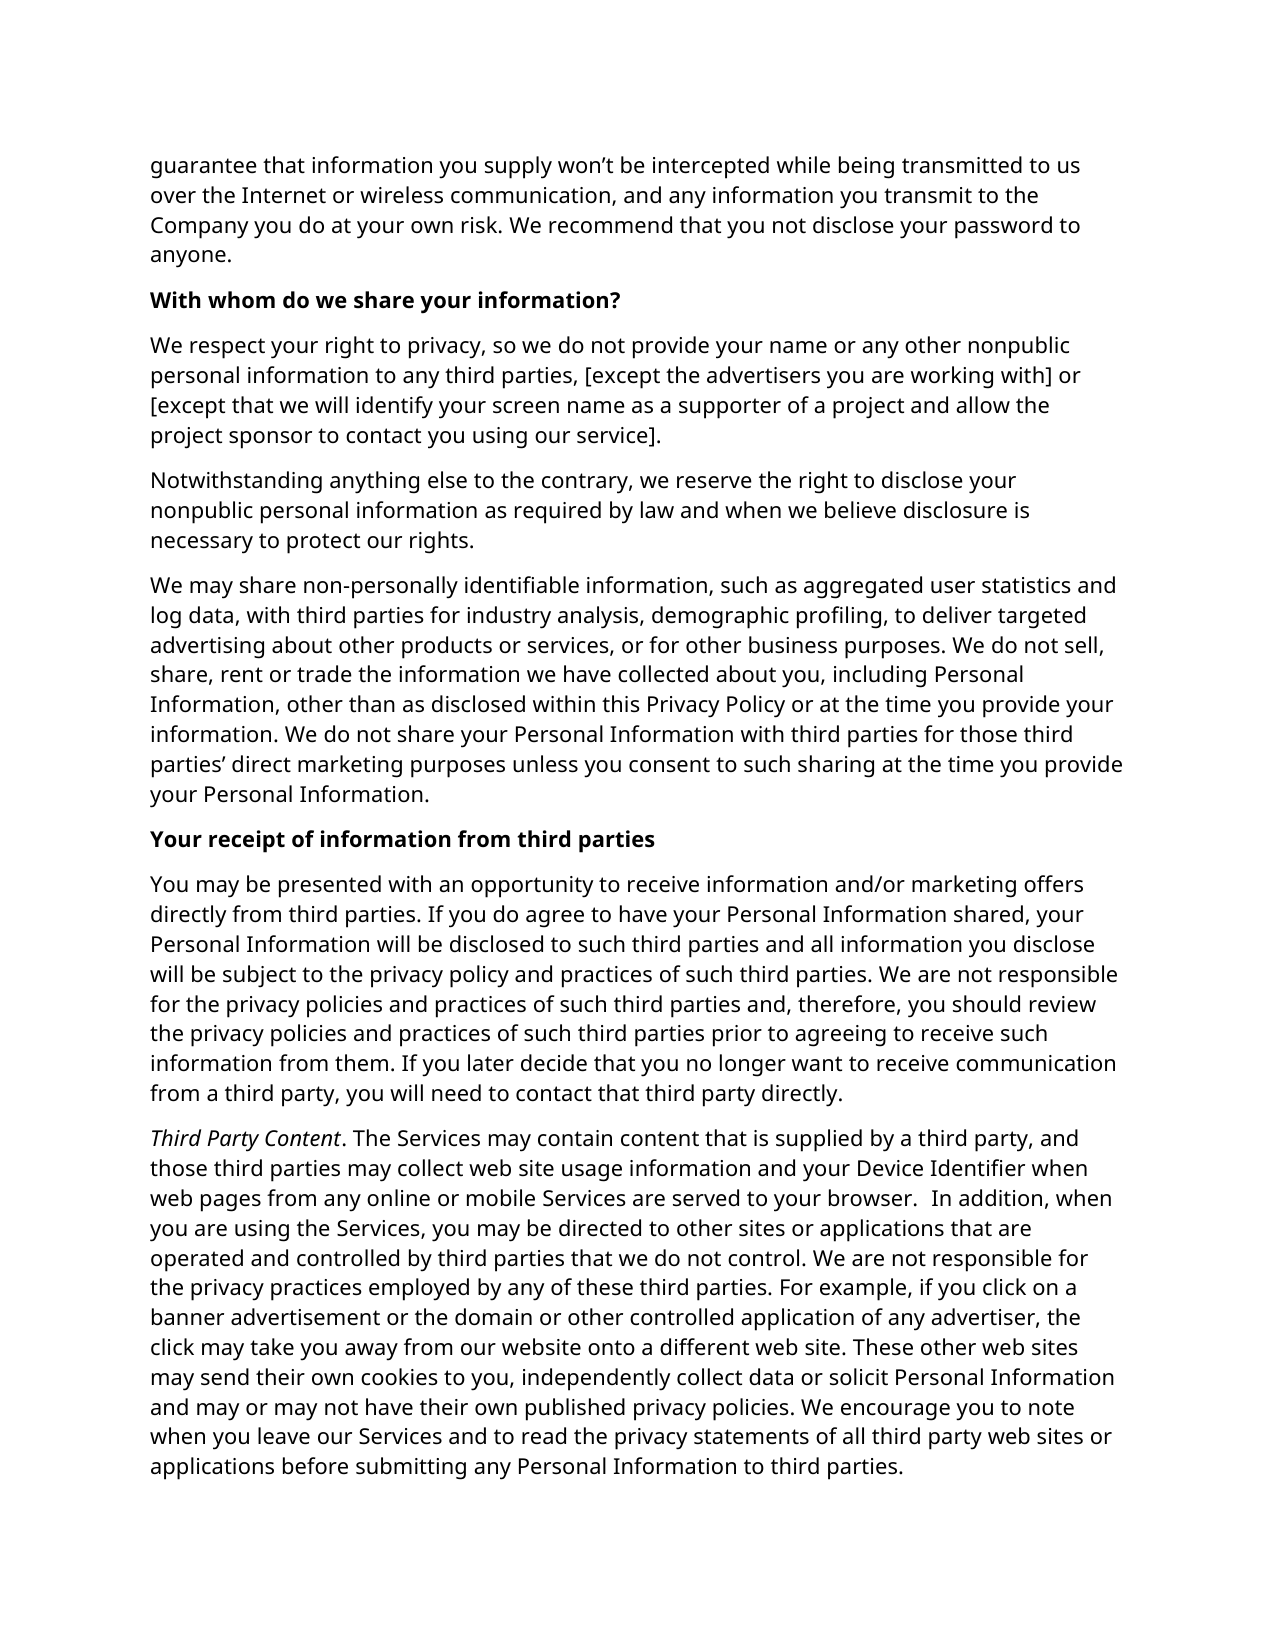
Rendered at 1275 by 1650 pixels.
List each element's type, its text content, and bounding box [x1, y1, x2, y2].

text Notwithstanding anything else to the contrary, we reserve the right to disclose your nonpublic personal information as required by law and when we believe disclosure is necessary to protect our rights. [150, 465, 1125, 554]
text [150, 150, 1125, 269]
text With whom do we share your information? [150, 285, 1125, 314]
text We respect your right to privacy, so we do not provide your name or any other nonpublic personal information to any third parties, [except the advertisers you are working with] or [except that we will identify your screen name as a supporter of a project and allow the project sponsor to contact you using our service]. [150, 330, 1125, 449]
text Third Party Content. The Services may contain content that is supplied by a third party, and those third parties may collect web site usage information and your Device Identifier when web pages from any online or mobile Services are served to your browser. In addition, when you are using the Services, you may be directed to other sites or applications that are operated and controlled by third parties that we do not control. We are not responsible for the privacy practices employed by any of these third parties. For example, if you click on a banner advertisement or the domain or other controlled application of any advertiser, the click may take you away from our website onto a different web site. These other web sites may send their own cookies to you, independently collect data or solicit Personal Information and may or may not have their own published privacy policies. We encourage you to note when you leave our Services and to read the privacy statements of all third party web sites or applications before submitting any Personal Information to third parties. [150, 1123, 1125, 1481]
text We may share non-personally identifiable information, such as aggregated user statistics and log data, with third parties for industry analysis, demographic profiling, to deliver targeted advertising about other products or services, or for other business purposes. We do not sell, share, rent or trade the information we have collected about you, including Personal Information, other than as disclosed within this Privacy Policy or at the time you provide your information. We do not share your Personal Information with third parties for those third parties’ direct marketing purposes unless you consent to such sharing at the time you provide your Personal Information. [150, 570, 1125, 808]
text Your receipt of information from third parties [150, 824, 1125, 854]
text You may be presented with an opportunity to receive information and/or marketing offers directly from third parties. If you do agree to have your Personal Information shared, your Personal Information will be disclosed to such third parties and all information you disclose will be subject to the privacy policy and practices of such third parties. We are not responsible for the privacy policies and practices of such third parties and, therefore, you should review the privacy policies and practices of such third parties prior to agreeing to receive such information from them. If you later decide that you no longer want to receive communication from a third party, you will need to contact that third party directly. [150, 869, 1125, 1108]
